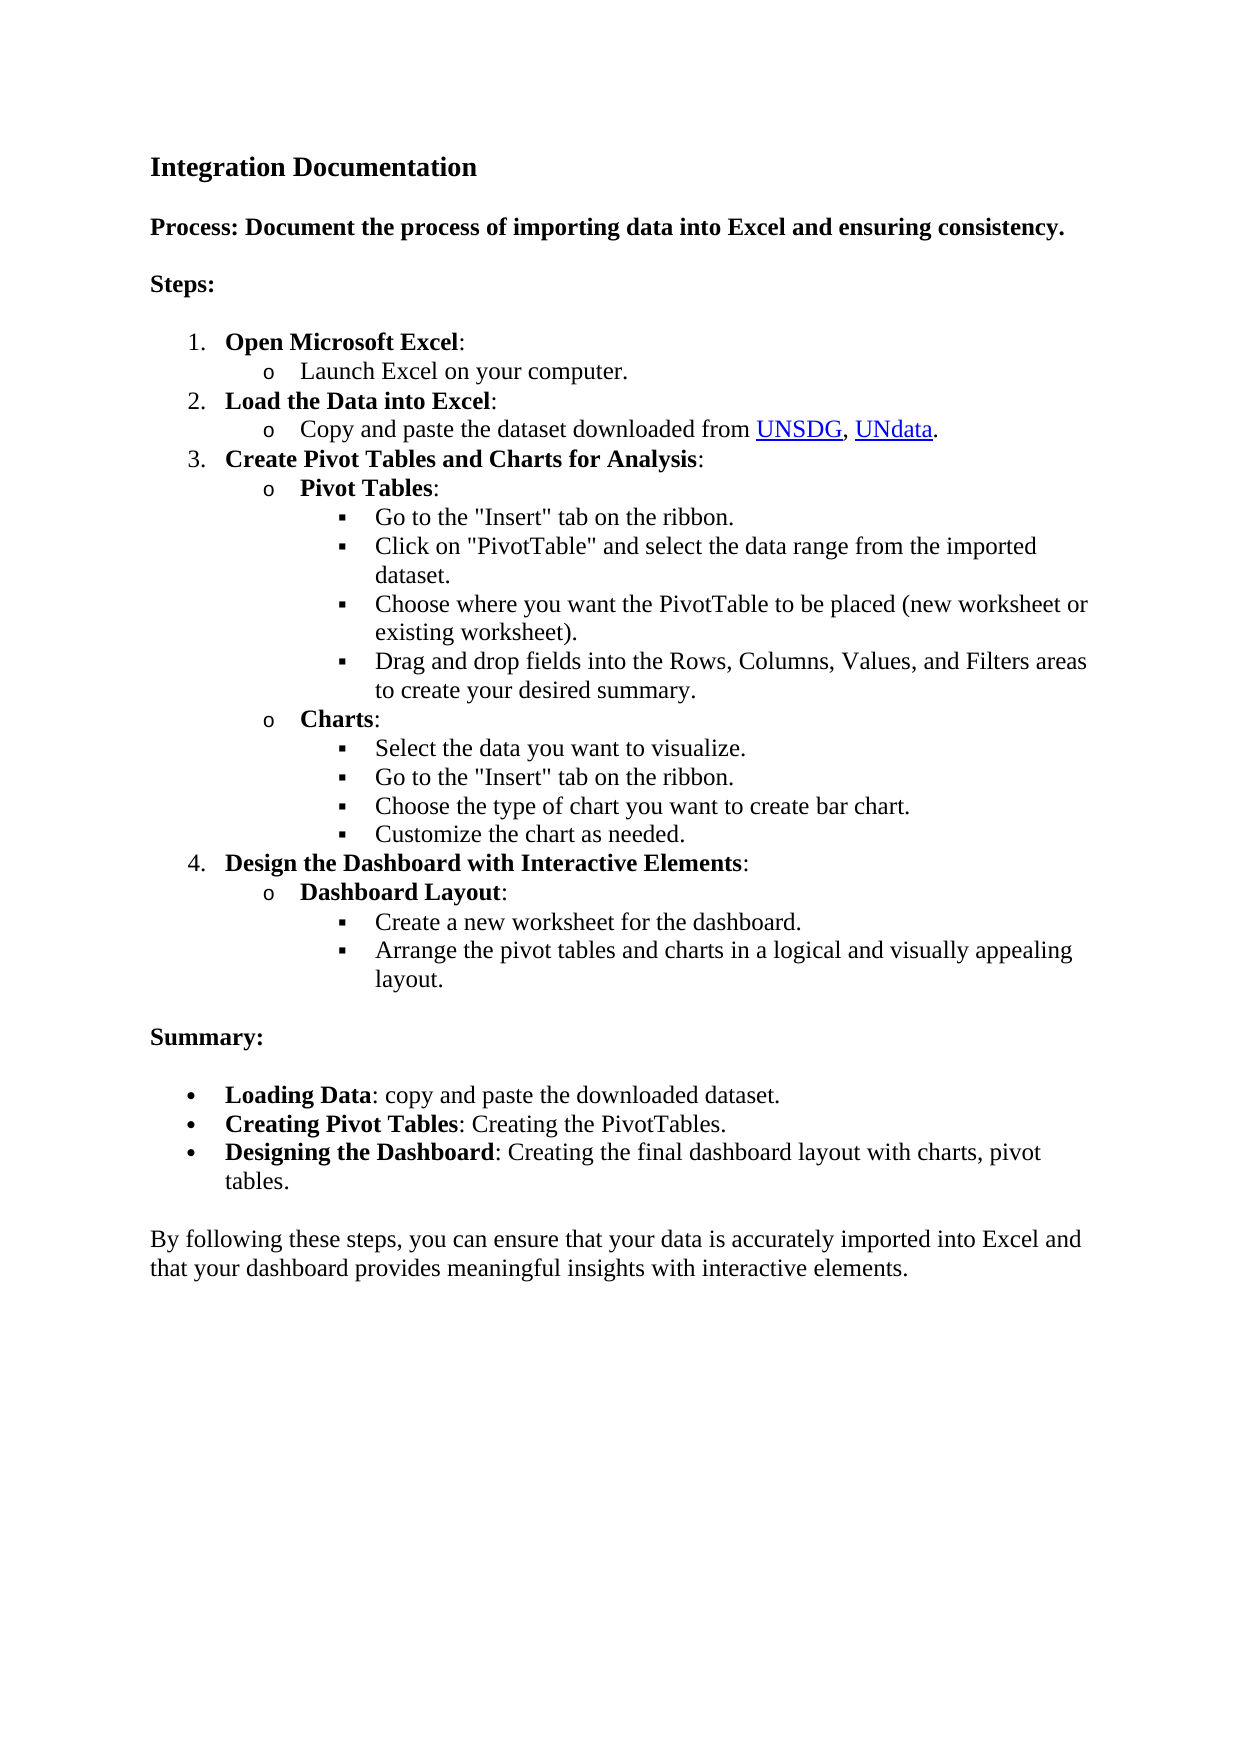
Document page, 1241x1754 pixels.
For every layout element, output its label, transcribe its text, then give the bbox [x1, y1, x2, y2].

list Choose the type of chart you want to create bar chart. [337, 791, 1090, 819]
list Drag and drop fields into the Rows, Columns, Values, and Filters areas to create your desired summary. [337, 646, 1090, 704]
list Creating Pivot Tables: Creating the PivotTables. [187, 1109, 1090, 1137]
text Steps: [150, 269, 1090, 298]
list Go to the "Insert" tab on the ribbon. [337, 762, 1090, 791]
list Customize the chart as needed. [337, 819, 1090, 848]
list Open Microsoft Excel: [187, 327, 1090, 356]
list Select the data you want to visualize. [337, 733, 1090, 762]
text Process: Document the process of importing data into Excel and ensuring consistency. [150, 212, 1090, 240]
text Summary: [150, 1022, 1090, 1051]
list Arrange the pivot tables and charts in a logical and visually appealing layout. [337, 935, 1090, 993]
list Create Pivot Tables and Charts for Analysis: [187, 444, 1090, 473]
list Choose where you want the PivotTable to be placed (new worksheet or existing worksheet). [337, 589, 1090, 646]
list Loading Data: copy and paste the downloaded dataset. [187, 1080, 1090, 1109]
list Designing the Dashboard: Creating the final dashboard layout with charts, pivot tables. [187, 1137, 1090, 1195]
list Pivot Tables: [262, 473, 1090, 502]
text By following these steps, you can ensure that your data is accurately imported into Excel and that your dashboard provides meaningful insights with interactive elements. [150, 1224, 1090, 1282]
text Integration Documentation [150, 150, 1090, 182]
list Go to the "Insert" tab on the ribbon. [337, 502, 1090, 531]
list Design the Dashboard with Interactive Elements: [187, 848, 1090, 877]
list Create a new worksheet for the dashboard. [337, 907, 1090, 935]
list Dashboard Layout: [262, 877, 1090, 907]
list Charts: [262, 704, 1090, 733]
list Launch Excel on your computer. [262, 356, 1090, 386]
list Copy and paste the dataset downloaded from UNSDG, UNdata. [262, 414, 1090, 444]
list Load the Data into Excel: [187, 386, 1090, 414]
list Click on "PivotTable" and select the data range from the imported dataset. [337, 531, 1090, 589]
